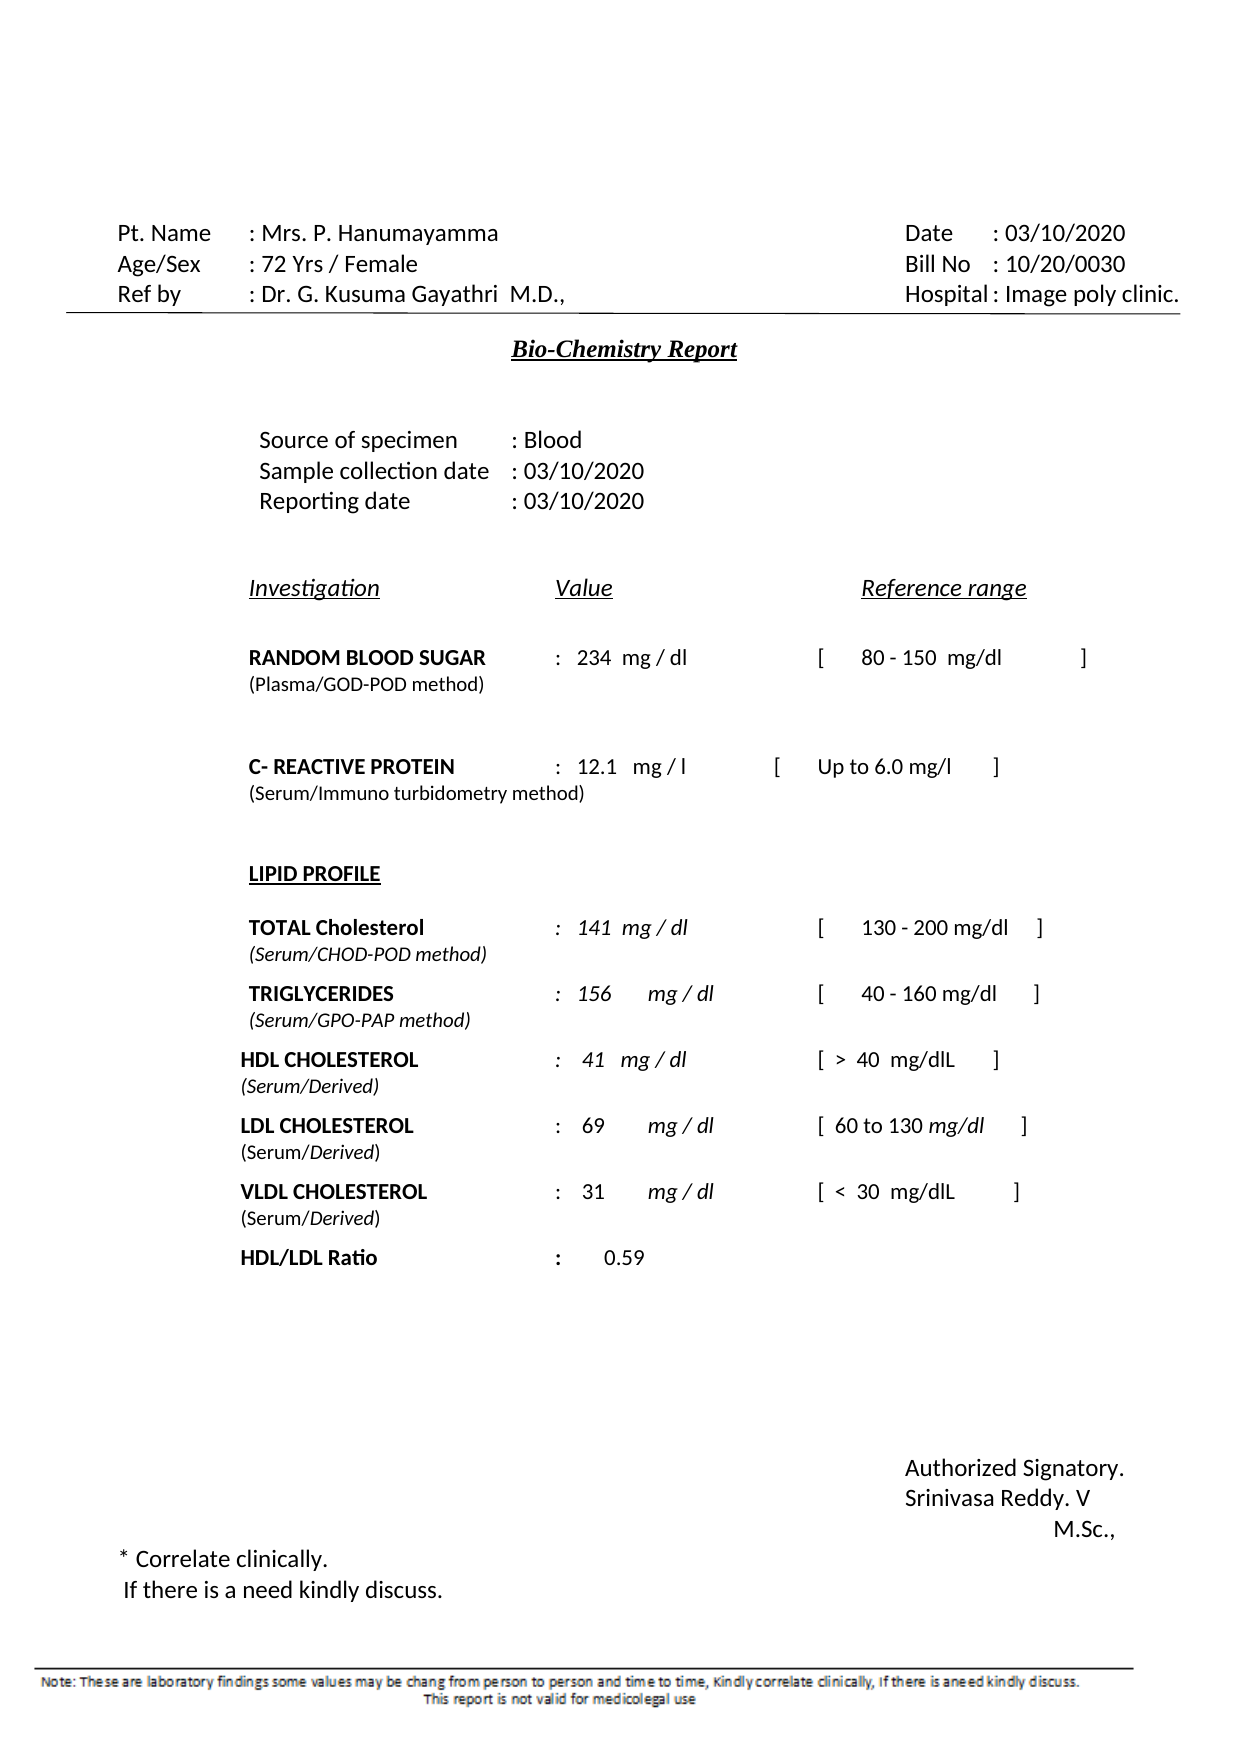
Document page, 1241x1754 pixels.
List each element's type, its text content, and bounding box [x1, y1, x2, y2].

text HDL/LDL Ratio : 0.59 [197, 1243, 1210, 1272]
text Age/Sex : 72 Yrs / Female Bill No : 10/20/0030 [74, 248, 1210, 278]
text Bio-Chemistry Report [467, 334, 1210, 363]
text (Serum/Derived) [197, 1205, 1210, 1231]
text (Serum/GPO-PAP method) [205, 1007, 1210, 1032]
text C- REACTIVE PROTEIN : 12.1 mg / l [ Up to 6.0 mg/l ] [205, 752, 1210, 781]
text (Serum/Derived) [197, 1139, 1210, 1165]
text Source of specimen : Blood [259, 424, 1210, 455]
text Sample collection date : 03/10/2020 [259, 455, 1210, 485]
text (Plasma/GOD-POD method) [205, 671, 1210, 696]
text VLDL CHOLESTEROL : 31 mg / dl [ < 30 mg/dlL ] [197, 1177, 1210, 1205]
text LIPID PROFILE [162, 859, 1210, 887]
text Pt. Name : Mrs. P. Hanumayamma Date : 03/10/2020 [74, 217, 1210, 248]
text Srinivasa Reddy. V [861, 1483, 1210, 1513]
text LDL CHOLESTEROL : 69 mg / dl [ 60 to 130 mg/dl ] [197, 1111, 1210, 1139]
text (Serum/Derived) [197, 1073, 1210, 1098]
text M.Sc., [992, 1513, 1210, 1544]
text (Serum/CHOD-POD method) [205, 941, 1210, 966]
text (Serum/Immuno turbidometry method) [205, 781, 1210, 806]
text If there is a need kindly discuss. [74, 1574, 1210, 1605]
picture [30, 1665, 1137, 1709]
text RANDOM BLOOD SUGAR : 234 mg / dl [ 80 - 150 mg/dl ] [205, 643, 1210, 671]
text TRIGLYCERIDES : 156 mg / dl [ 40 - 160 mg/dl ] [205, 979, 1210, 1007]
text Reporting date : 03/10/2020 [259, 485, 1210, 516]
text Authorized Signatory. [905, 1452, 1210, 1483]
text TOTAL Cholesterol : 141 mg / dl [ 130 - 200 mg/dl ] [205, 913, 1210, 941]
text Investigation Value Reference range [205, 572, 1210, 602]
text HDL CHOLESTEROL : 41 mg / dl [ > 40 mg/dlL ] [197, 1045, 1210, 1073]
text * Correlate clinically. [74, 1544, 1210, 1574]
text Ref by : Dr. G. Kusuma Gayathri M.D., Hospital : Image poly clinic. [74, 278, 1210, 309]
